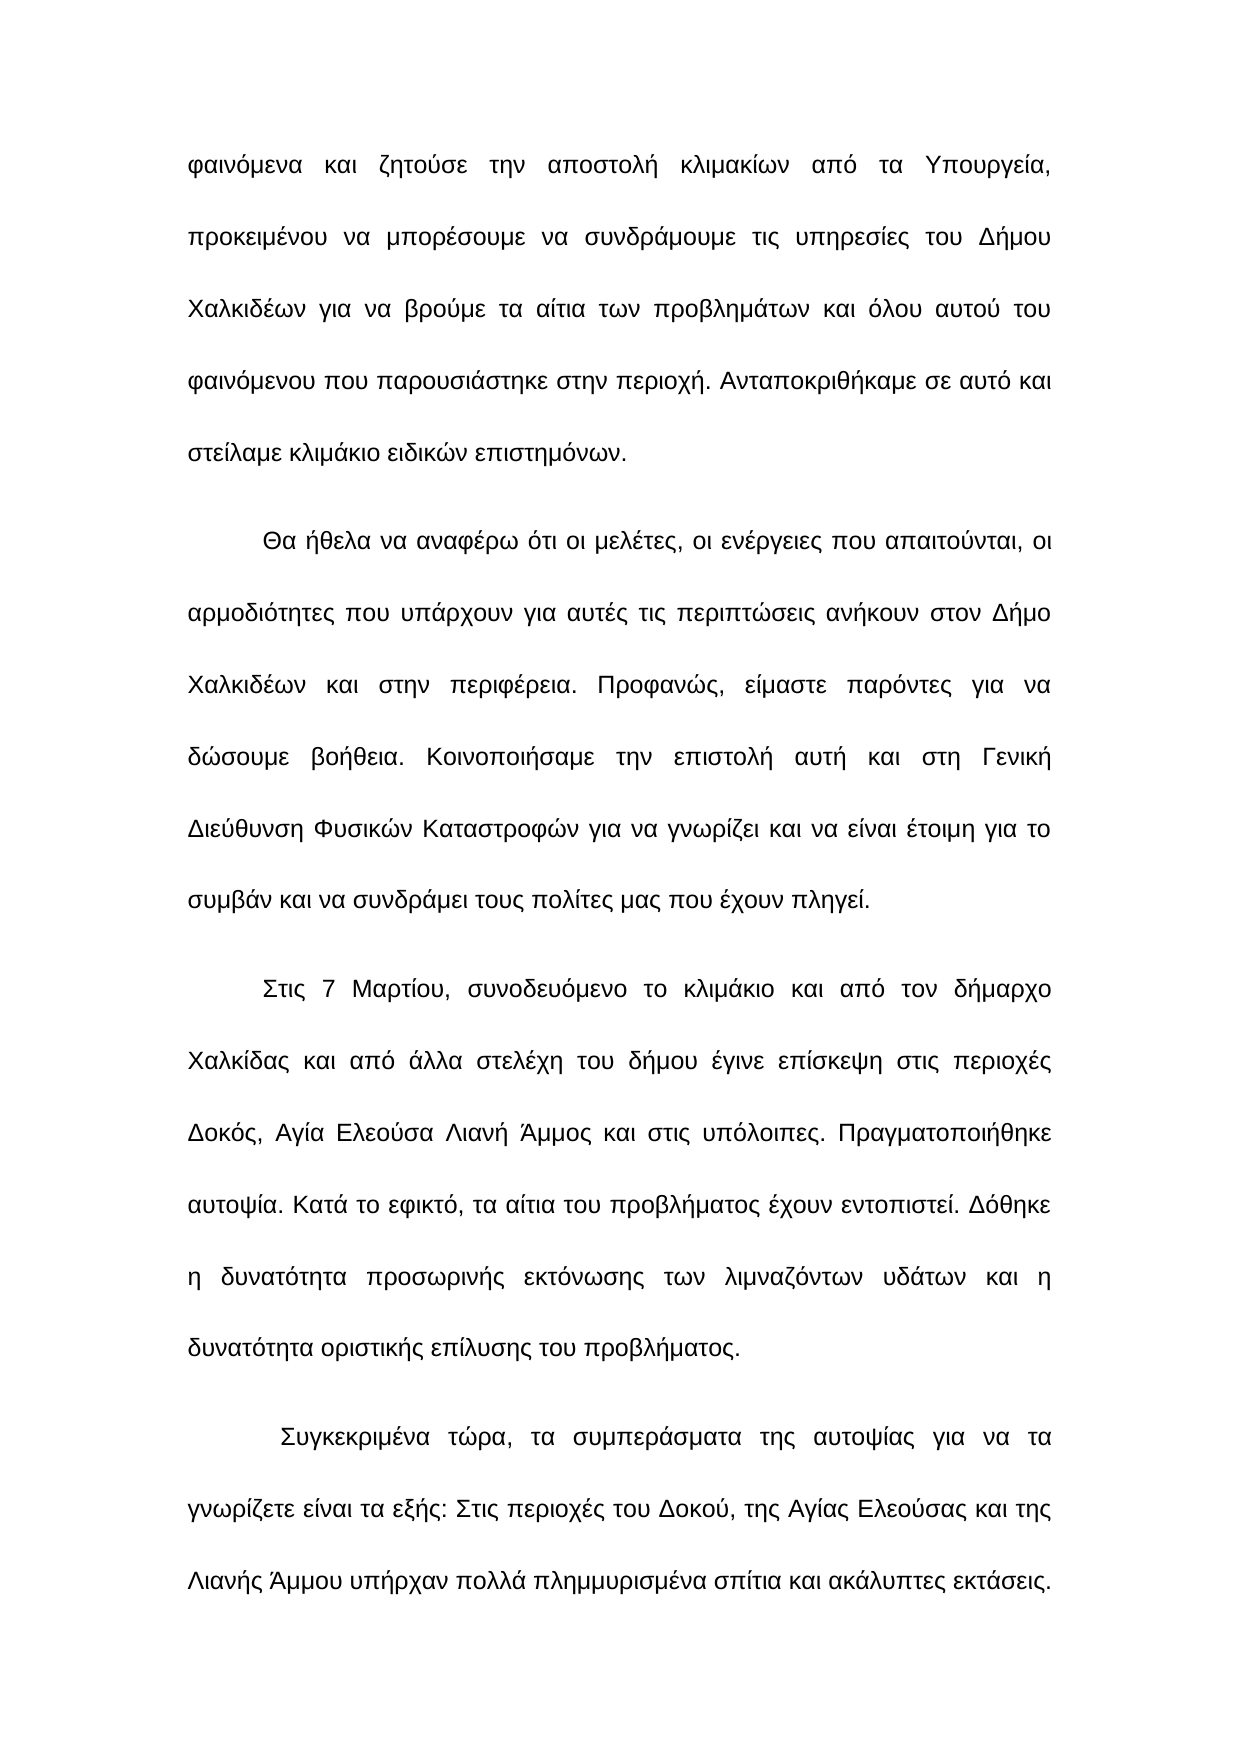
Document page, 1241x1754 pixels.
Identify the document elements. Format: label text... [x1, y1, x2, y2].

text Θα ήθελα να αναφέρω ότι οι μελέτες, οι ενέργειες που απαιτούνται, οι αρμοδιότητες που υπάρχουν για αυτές τις περιπτώσεις ανήκουν στον Δήμο Χαλκιδέων και στην περιφέρεια. Προφανώς, είμαστε παρόντες για να δώσουμε βοήθεια. Κοινοποιήσαμε την επιστολή αυτή και στη Γενική Διεύθυνση Φυσικών Καταστροφών για να γνωρίζει και να είναι έτοιμη για το συμβάν και να συνδράμει τους πολίτες μας που έχουν πληγεί. [187, 526, 1053, 914]
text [187, 1422, 1053, 1594]
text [187, 150, 1053, 466]
text Στις 7 Μαρτίου, συνοδευόμενο το κλιμάκιο και από τον δήμαρχο Χαλκίδας και από άλλα στελέχη του δήμου έγινε επίσκεψη στις περιοχές Δοκός, Αγία Ελεούσα Λιανή Άμμος και στις υπόλοιπες. Πραγματοποιήθηκε αυτοψία. Κατά το εφικτό, τα αίτια του προβλήματος έχουν εντοπιστεί. Δόθηκε η δυνατότητα προσωρινής εκτόνωσης των λιμναζόντων υδάτων και η δυνατότητα οριστικής επίλυσης του προβλήματος. [187, 974, 1053, 1362]
